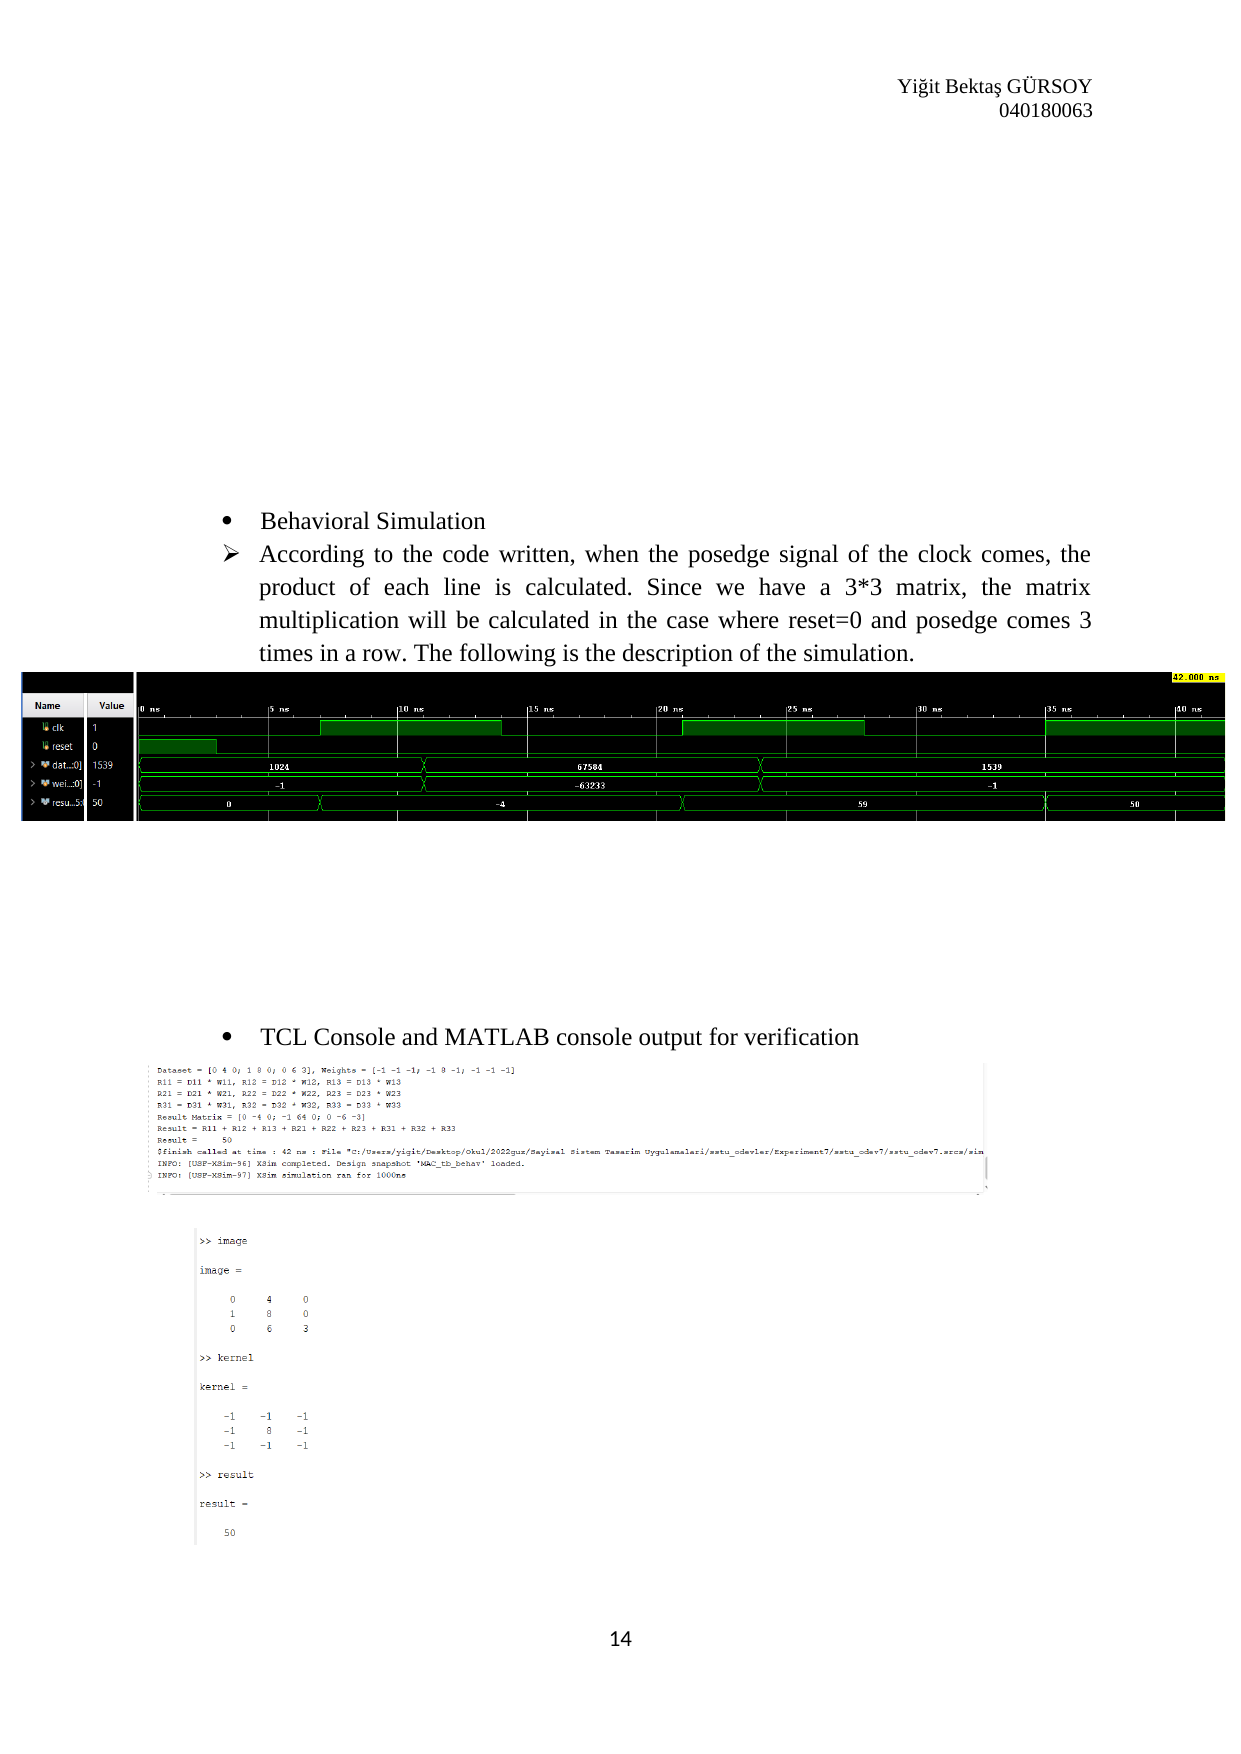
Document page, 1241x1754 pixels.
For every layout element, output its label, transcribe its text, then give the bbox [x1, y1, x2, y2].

list TCL Console and MATLAB console output for verification [223, 1022, 1093, 1051]
picture [194, 1228, 362, 1545]
picture [21, 672, 1226, 821]
list Behavioral Simulation [223, 506, 1093, 535]
list According to the code written, when the posedge signal of the clock comes, the product of each line is calculated. Since we have a 3*3 matrix, the matrix multiplication will be calculated in the case where reset=0 and posedge comes 3 times in a row. The following is the description of the simulation. [221, 539, 1093, 667]
picture [147, 1063, 988, 1195]
